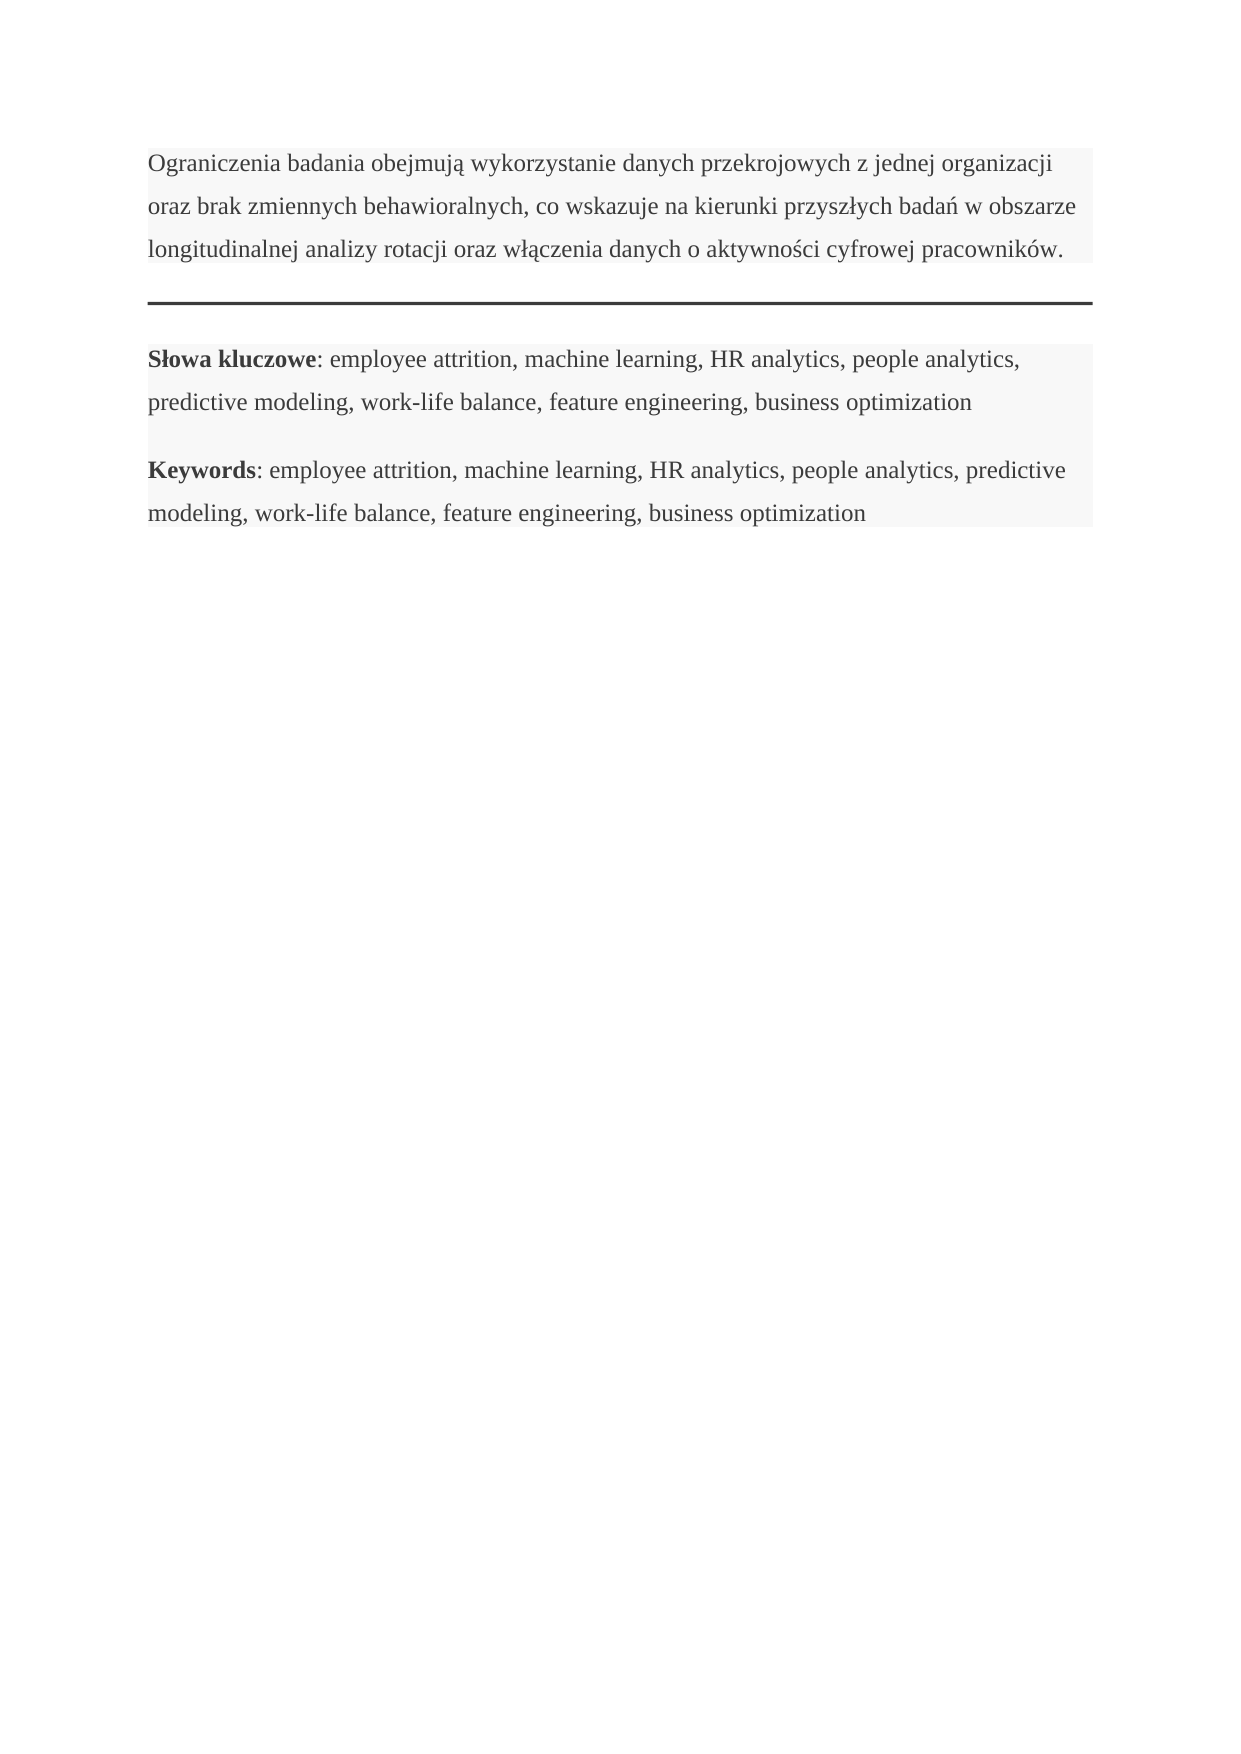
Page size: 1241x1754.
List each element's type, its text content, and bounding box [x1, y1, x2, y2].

text Keywords: employee attrition, machine learning, HR analytics, people analytics, predictive modeling, work-life balance, feature engineering, business optimization [148, 455, 1093, 527]
text Słowa kluczowe: employee attrition, machine learning, HR analytics, people analytics, predictive modeling, work-life balance, feature engineering, business optimization [148, 344, 1093, 416]
text Ograniczenia badania obejmują wykorzystanie danych przekrojowych z jednej organizacji oraz brak zmiennych behawioralnych, co wskazuje na kierunki przyszłych badań w obszarze longitudinalnej analizy rotacji oraz włączenia danych o aktywności cyfrowej pracowników. [148, 148, 1093, 263]
